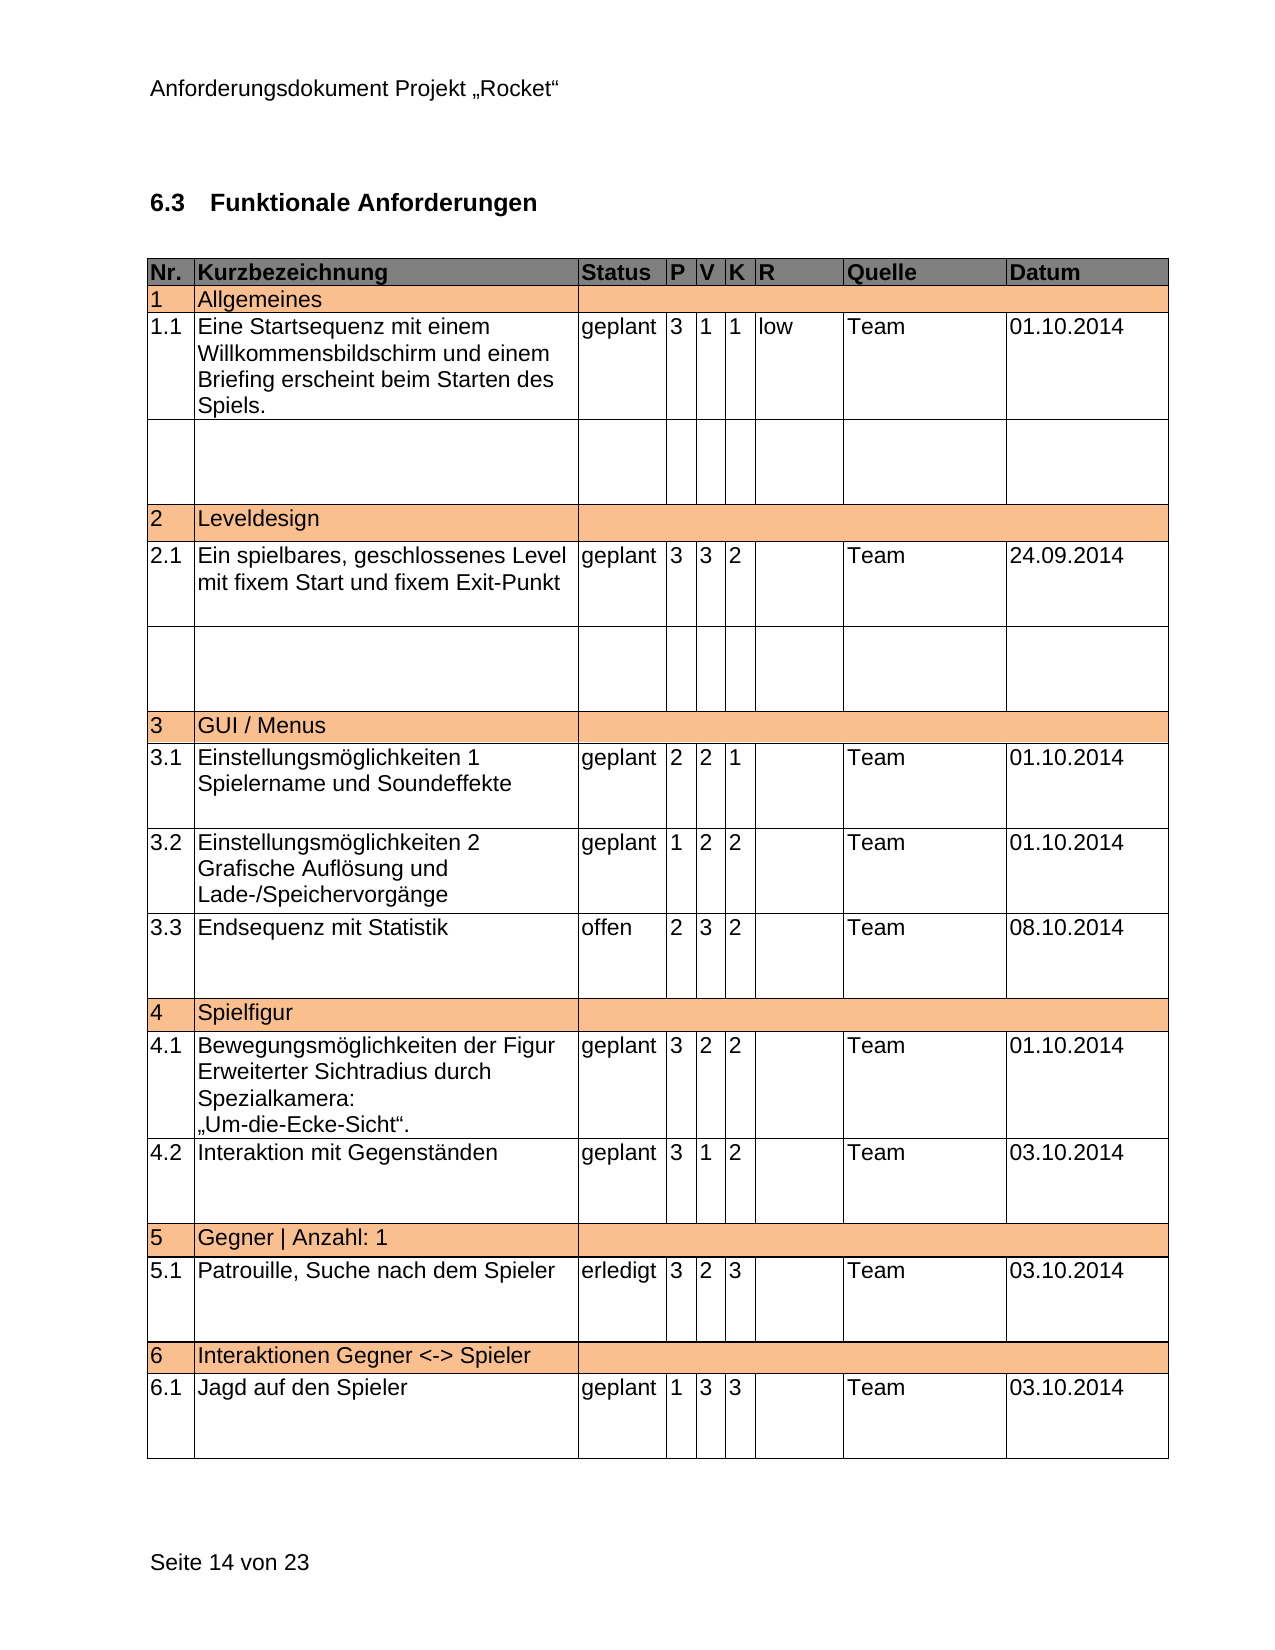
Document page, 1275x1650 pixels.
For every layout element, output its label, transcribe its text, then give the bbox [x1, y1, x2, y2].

table_cell 1 [697, 313, 725, 419]
table_cell 1 [667, 829, 696, 913]
table_cell [756, 1139, 843, 1222]
table_cell 4.1 [148, 1032, 194, 1137]
table_cell 2 [697, 1258, 725, 1341]
table_cell 2 [667, 914, 696, 998]
table_cell 01.10.2014 [1007, 829, 1168, 913]
table_cell 4.2 [148, 1139, 194, 1222]
table_cell Interaktionen Gegner <-> Spieler [195, 1343, 578, 1373]
table_cell [579, 999, 1168, 1031]
table_cell 1 [726, 744, 755, 827]
table_cell [579, 712, 1168, 742]
table_header P [667, 259, 696, 285]
table_cell [579, 627, 666, 711]
table_cell [844, 420, 1006, 504]
table_cell offen [579, 914, 666, 998]
table_cell [579, 505, 1168, 541]
table_cell Allgemeines [195, 286, 578, 312]
table_cell [697, 420, 725, 504]
table_cell 03.10.2014 [1007, 1374, 1168, 1458]
table_cell [756, 914, 843, 998]
table_cell 01.10.2014 [1007, 1032, 1168, 1137]
table_header Status [579, 259, 666, 285]
table_header K [726, 259, 755, 285]
table_cell 2.1 [148, 542, 194, 626]
table_cell Team [844, 1032, 1006, 1137]
table_cell GUI / Menus [195, 712, 578, 742]
table_header Quelle [844, 259, 1006, 285]
table_header V [697, 259, 725, 285]
table_cell Bewegungsmöglichkeiten der Figur Erweiterter Sichtradius durch Spezialkamera: „Um-die-Ecke-Sicht“. [195, 1032, 578, 1137]
table_cell Team [844, 1374, 1006, 1458]
table_cell Team [844, 542, 1006, 626]
subtitle Funktionale Anforderungen [150, 187, 1125, 216]
table_cell erledigt [579, 1258, 666, 1341]
table_cell 01.10.2014 [1007, 744, 1168, 827]
table_cell 2 [726, 914, 755, 998]
table_cell 6 [148, 1343, 194, 1373]
table_cell 2 [667, 744, 696, 827]
table_cell [1007, 420, 1168, 504]
table_cell [579, 420, 666, 504]
table_cell [844, 627, 1006, 711]
table_cell 3.3 [148, 914, 194, 998]
table_cell 3 [667, 1139, 696, 1222]
table_cell low [756, 313, 843, 419]
table_cell [726, 627, 755, 711]
table_cell Spielfigur [195, 999, 578, 1031]
table_cell [756, 1374, 843, 1458]
table_cell [667, 627, 696, 711]
table_cell geplant [579, 1139, 666, 1222]
table_cell [148, 420, 194, 504]
table_cell Team [844, 313, 1006, 419]
table_cell Gegner | Anzahl: 1 [195, 1224, 578, 1256]
table_cell 3 [667, 1032, 696, 1137]
table_cell 5 [148, 1224, 194, 1256]
table_cell 5.1 [148, 1258, 194, 1341]
table_cell 2 [148, 505, 194, 541]
table_cell [756, 829, 843, 913]
table_cell [195, 627, 578, 711]
table_cell Jagd auf den Spieler [195, 1374, 578, 1458]
table_cell [756, 542, 843, 626]
table_cell 1 [697, 1139, 725, 1222]
table_cell Team [844, 829, 1006, 913]
table_cell [756, 1032, 843, 1137]
table_cell 3 [697, 914, 725, 998]
table_cell [726, 420, 755, 504]
table_cell Ein spielbares, geschlossenes Level mit fixem Start und fixem Exit-Punkt [195, 542, 578, 626]
table_cell [697, 627, 725, 711]
table_cell Team [844, 744, 1006, 827]
table_cell geplant [579, 744, 666, 827]
table_cell 2 [697, 829, 725, 913]
table_cell 3 [667, 542, 696, 626]
table_header Kurzbezeichnung [195, 259, 578, 285]
table_cell 3 [726, 1374, 755, 1458]
table_cell geplant [579, 829, 666, 913]
table_cell [756, 744, 843, 827]
table_cell 6.1 [148, 1374, 194, 1458]
table_cell 3 [148, 712, 194, 742]
table_cell 1 [667, 1374, 696, 1458]
table_cell 03.10.2014 [1007, 1258, 1168, 1341]
table_cell [756, 420, 843, 504]
table_cell 1.1 [148, 313, 194, 419]
table_cell 3 [697, 542, 725, 626]
table_cell 1 [148, 286, 194, 312]
table_cell 2 [726, 542, 755, 626]
table_cell 2 [726, 1139, 755, 1222]
table_cell Team [844, 1139, 1006, 1222]
table_cell [579, 1343, 1168, 1373]
table_cell 3 [667, 1258, 696, 1341]
table_cell 24.09.2014 [1007, 542, 1168, 626]
table_cell 01.10.2014 [1007, 313, 1168, 419]
table_cell 2 [726, 1032, 755, 1137]
table_cell Patrouille, Suche nach dem Spieler [195, 1258, 578, 1341]
table_cell Einstellungsmöglichkeiten 2 Grafische Auflösung und Lade-/Speichervorgänge [195, 829, 578, 913]
table_cell 2 [726, 829, 755, 913]
table_header R [756, 259, 843, 285]
table_cell geplant [579, 1032, 666, 1137]
table_cell [148, 627, 194, 711]
table_cell [195, 420, 578, 504]
table_cell [756, 1258, 843, 1341]
table_cell [667, 420, 696, 504]
table_cell [579, 286, 1168, 312]
table_cell 3 [726, 1258, 755, 1341]
table_cell Einstellungsmöglichkeiten 1 Spielername und Soundeffekte [195, 744, 578, 827]
table_cell 3.1 [148, 744, 194, 827]
table_cell [1007, 627, 1168, 711]
table_cell Team [844, 1258, 1006, 1341]
table_cell geplant [579, 542, 666, 626]
table_cell 2 [697, 1032, 725, 1137]
table_cell [756, 627, 843, 711]
table_cell Team [844, 914, 1006, 998]
table_cell [579, 1224, 1168, 1256]
table_cell 3 [697, 1374, 725, 1458]
table_cell Endsequenz mit Statistik [195, 914, 578, 998]
table_header Nr. [148, 259, 194, 285]
table_cell geplant [579, 313, 666, 419]
table_cell 08.10.2014 [1007, 914, 1168, 998]
table_cell 03.10.2014 [1007, 1139, 1168, 1222]
table_header Datum [1007, 259, 1168, 285]
table_cell 4 [148, 999, 194, 1031]
table_cell geplant [579, 1374, 666, 1458]
table_cell 3.2 [148, 829, 194, 913]
table_cell 1 [726, 313, 755, 419]
table_cell Eine Startsequenz mit einem Willkommensbildschirm und einem Briefing erscheint beim Starten des Spiels. [195, 313, 578, 419]
table_cell Interaktion mit Gegenständen [195, 1139, 578, 1222]
table_cell Leveldesign [195, 505, 578, 541]
table_cell 3 [667, 313, 696, 419]
table_cell 2 [697, 744, 725, 827]
